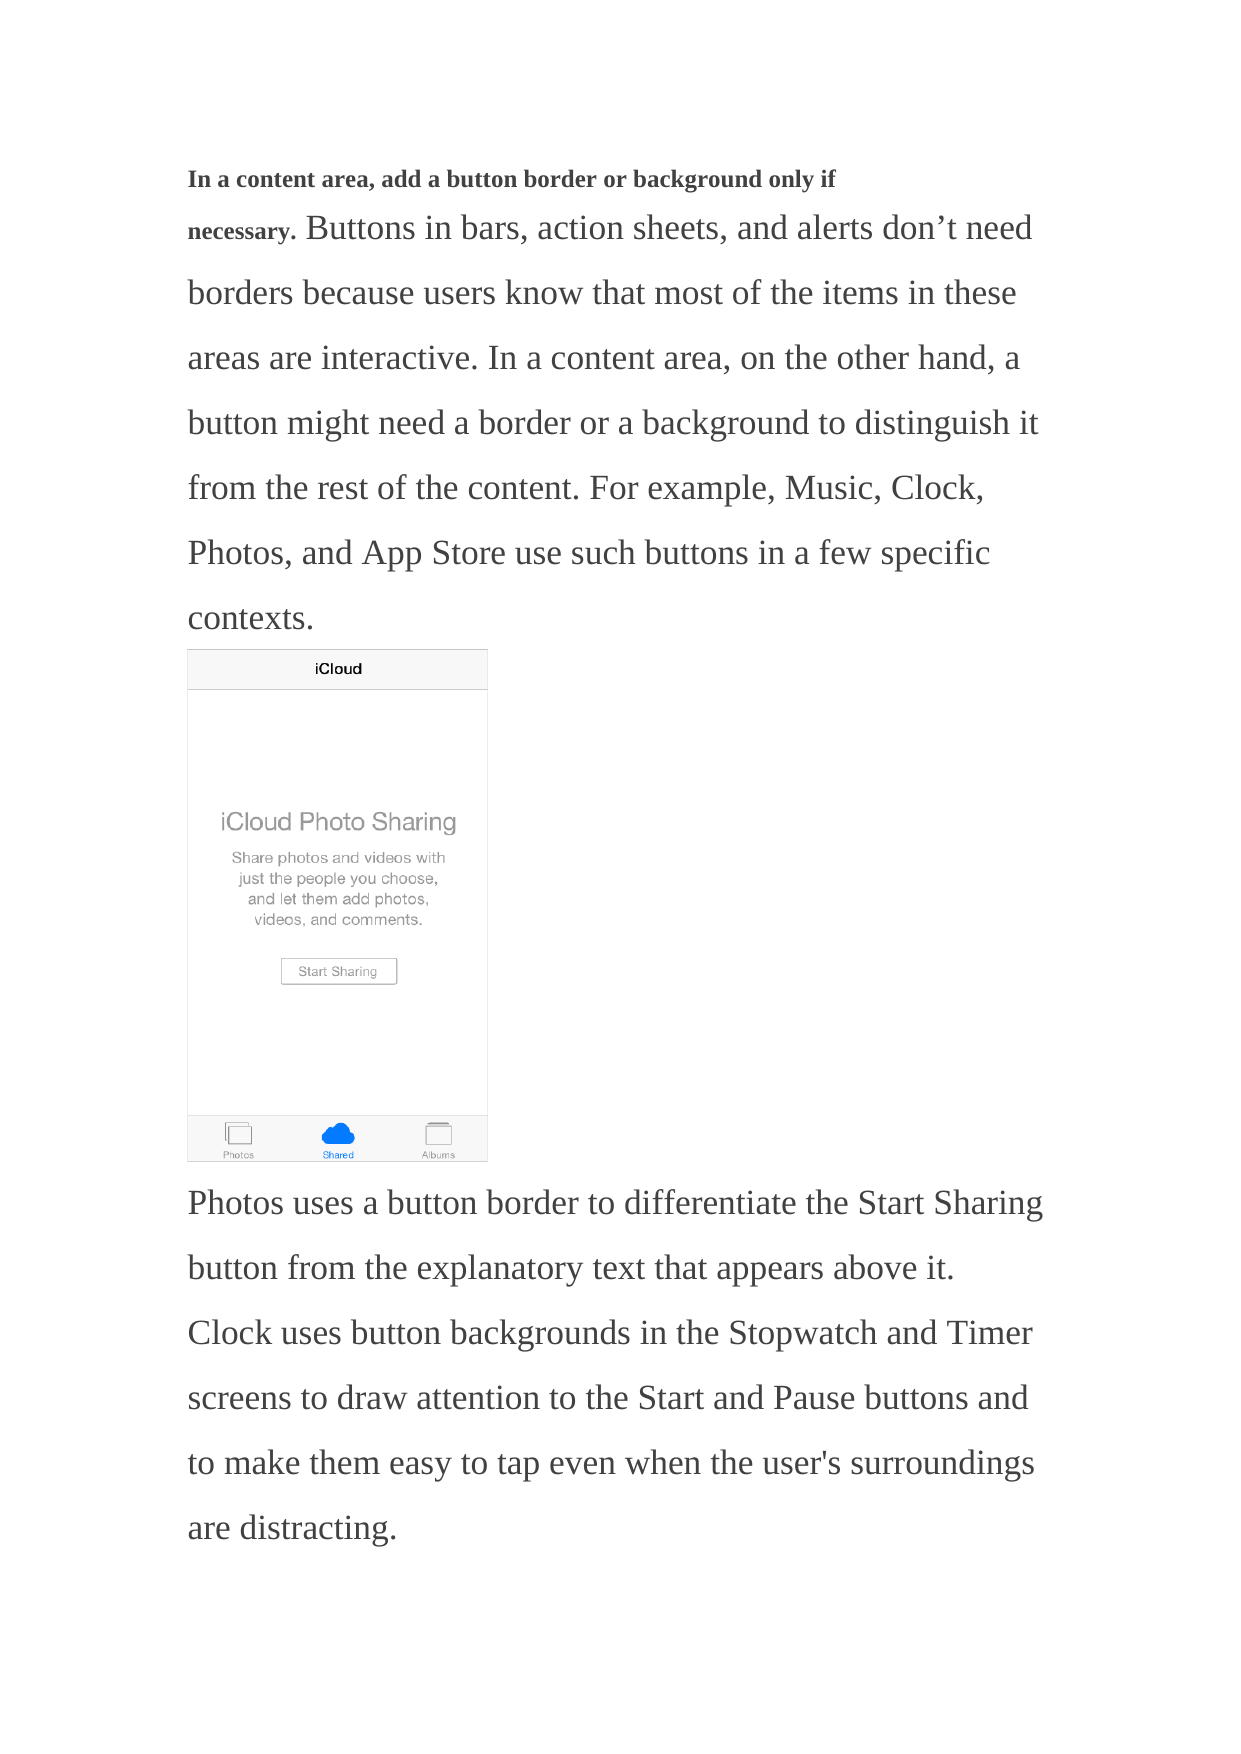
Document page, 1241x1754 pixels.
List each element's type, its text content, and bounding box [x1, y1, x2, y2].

picture [187, 649, 488, 1162]
text In a content area, add a button border or background only if necessary. Buttons in bars, action sheets, and alerts don’t need borders because users know that most of the items in these areas are interactive. In a content area, on the other hand, a button might need a border or a background to distinguish it from the rest of the content. For example, Music, Clock, Photos, and App Store use such buttons in a few specific contexts. [187, 162, 1053, 649]
text Clock uses button backgrounds in the Stopwatch and Timer screens to draw attention to the Start and Pause buttons and to make them easy to tap even when the user's surroundings are distracting. [187, 1299, 1053, 1559]
text Photos uses a button border to differentiate the Start Sharing button from the explanatory text that appears above it. [187, 1169, 1053, 1299]
